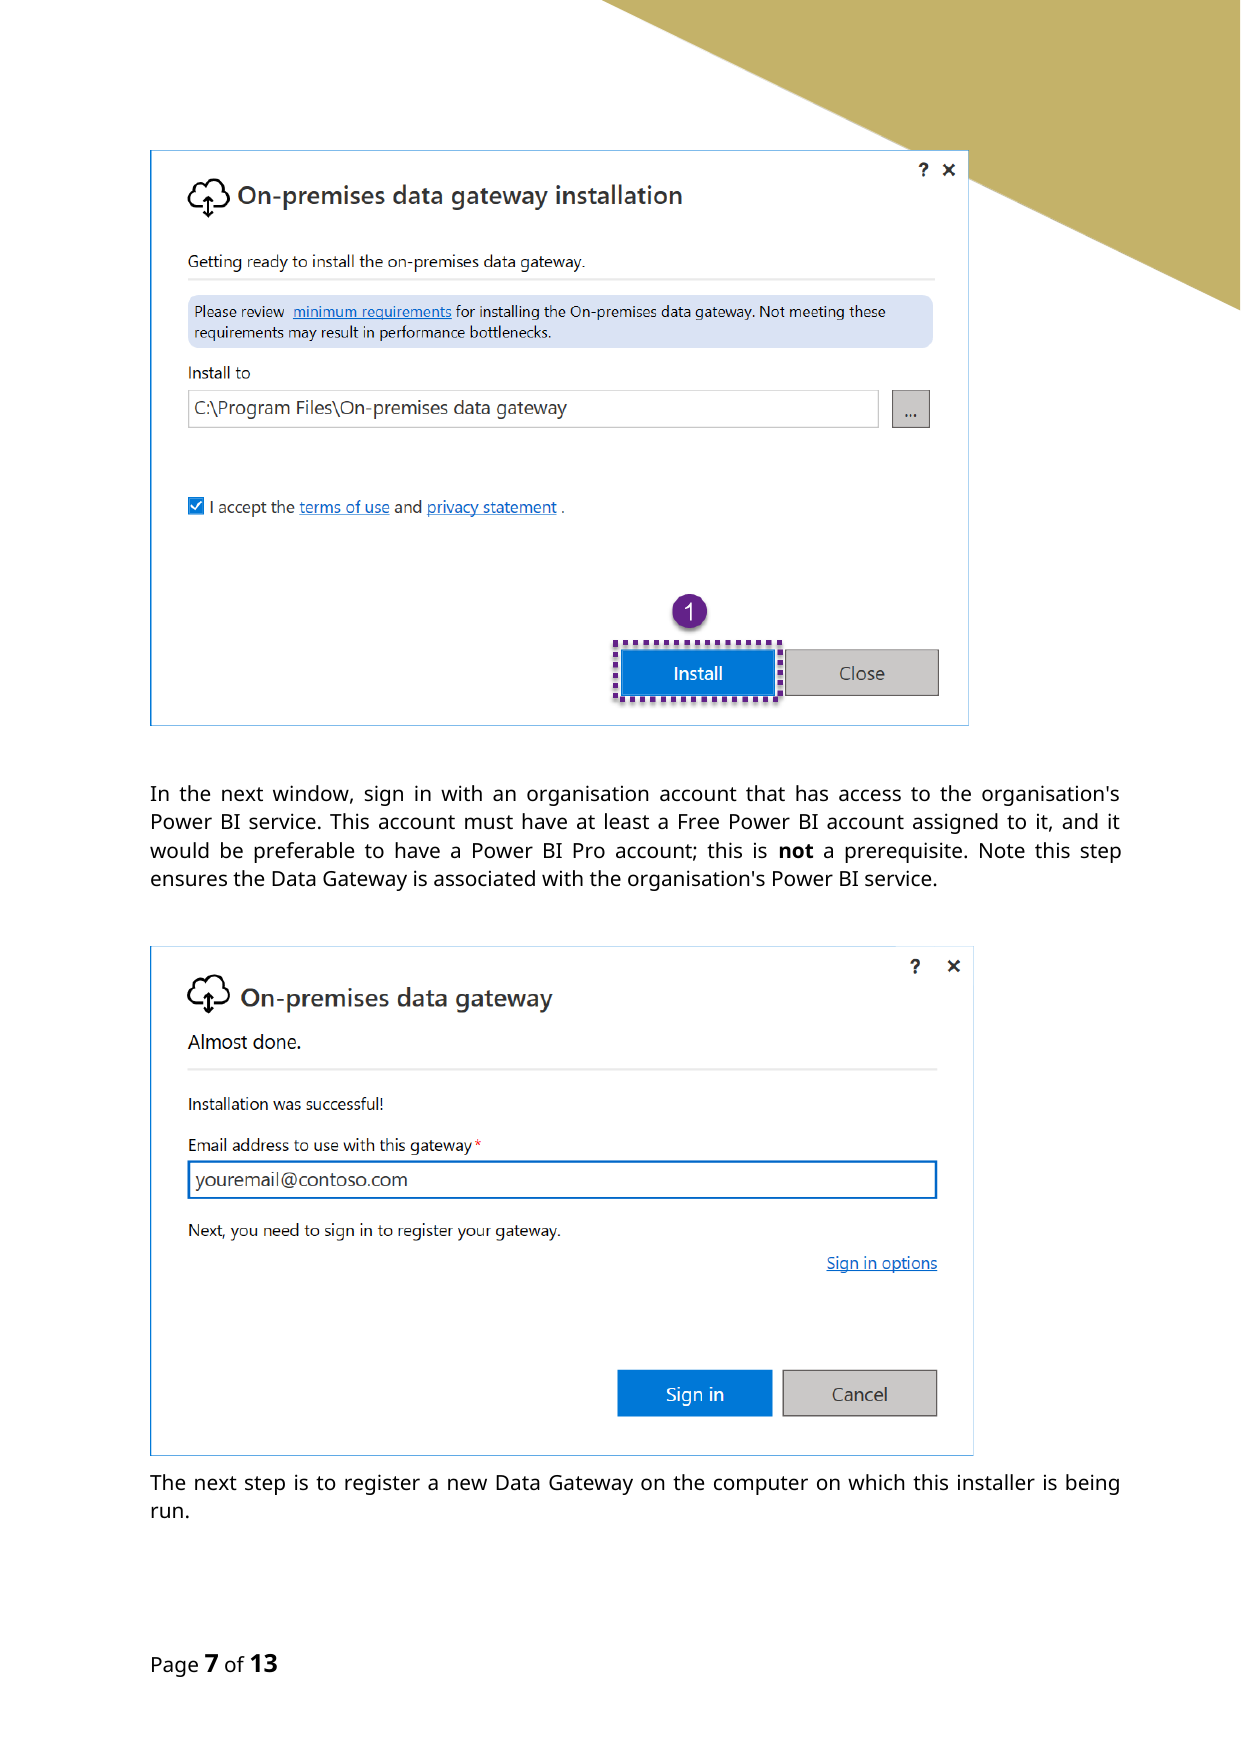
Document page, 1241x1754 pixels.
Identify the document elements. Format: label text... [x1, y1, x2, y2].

text The next step is to register a new Data Gateway on the computer on which this installer is being run. [150, 1468, 1122, 1525]
picture [150, 0, 1241, 726]
picture [150, 946, 974, 1456]
text In the next window, sign in with an organisation account that has access to the organisation's Power BI service. This account must have at least a Free Power BI account assigned to it, and it would be preferable to have a Power BI Pro account; this is not a prerequisite. Note this step ensures the Data Gateway is associated with the organisation's Power BI service. [150, 779, 1122, 893]
